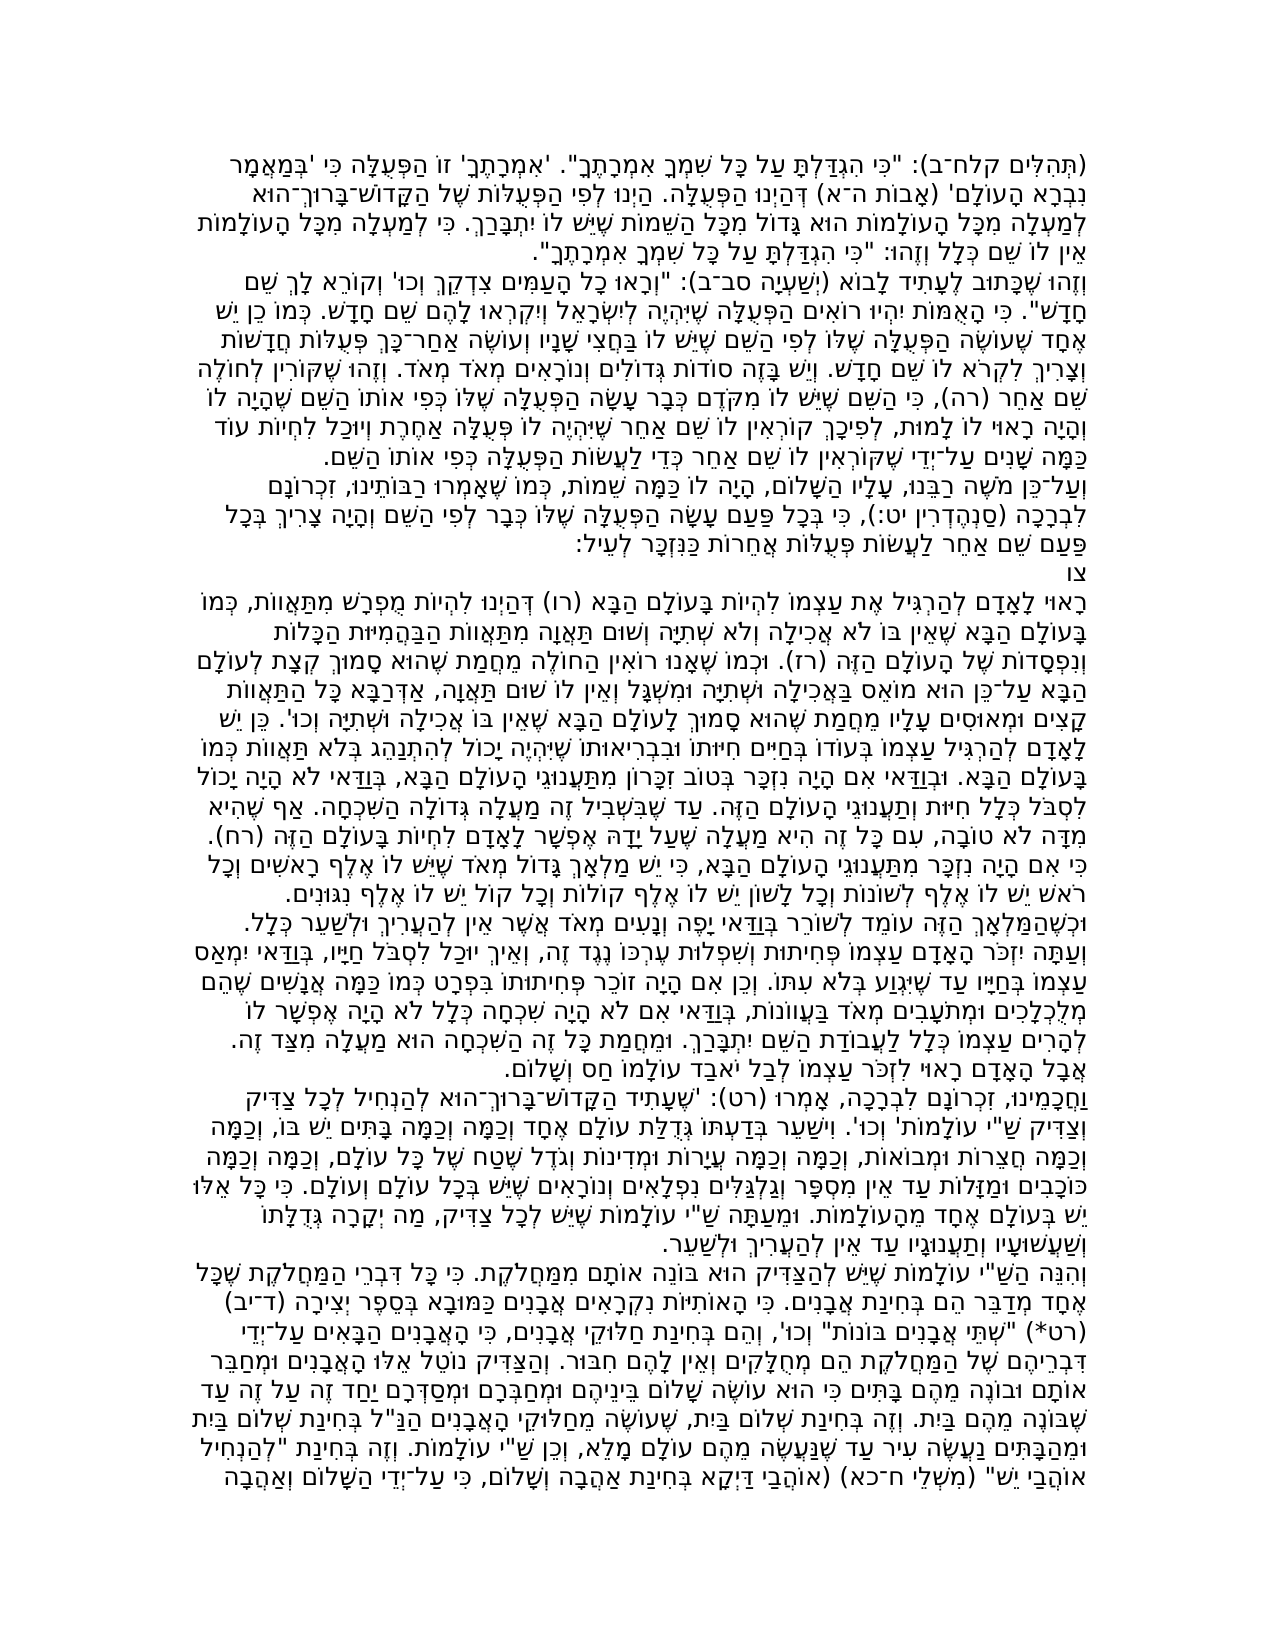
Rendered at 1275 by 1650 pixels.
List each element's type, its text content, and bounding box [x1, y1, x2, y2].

text צו [187, 558, 1087, 587]
text וַחֲכָמֵינוּ, זִכְרוֹנָם לִבְרָכָה, אָמְרוּ (רט): 'שֶׁעָתִיד הַקָּדוֹשׁ־בָּרוּךְ־הוּא לְהַנְחִיל לְכָל צַדִּיק וְצַדִּיק שַׁ"י עוֹלָמוֹת' וְכוּ'. וִישַׁעֵר בְּדַעְתּוֹ גְּדֻלַּת עוֹלָם אֶחָד וְכַמָּה וְכַמָּה בָּתִּים יֵשׁ בּוֹ, וְכַמָּה וְכַמָּה חֲצֵרוֹת וּמְבוֹאוֹת, וְכַמָּה וְכַמָּה עֲיָרוֹת וּמְדִינוֹת וְגֹדֶל שֶׁטַח שֶׁל כָּל עוֹלָם, וְכַמָּה וְכַמָּה כּוֹכָבִים וּמַזָּלוֹת עַד אֵין מִסְפָּר וְגַלְגַּלִּים נִפְלָאִים וְנוֹרָאִים שֶׁיֵּשׁ בְּכָל עוֹלָם וְעוֹלָם. כִּי כָּל אֵלּוּ יֵשׁ בְּעוֹלָם אֶחָד מֵהָעוֹלָמוֹת. וּמֵעַתָּה שַׁ"י עוֹלָמוֹת שֶׁיֵּשׁ לְכָל צַדִּיק, מַה יְקָרָה גְּדֻלָּתוֹ וְשַׁעֲשׁוּעָיו וְתַעֲנוּגָיו עַד אֵין לְהַעֲרִיךְ וּלְשַׁעֵר. [187, 1083, 1087, 1258]
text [187, 1258, 1087, 1492]
text רָאוּי לָאָדָם לְהַרְגִּיל אֶת עַצְמוֹ לִהְיוֹת בָּעוֹלָם הַבָּא (רו) דְּהַיְנוּ לִהְיוֹת מֻפְרָשׁ מִתַּאֲווֹת, כְּמוֹ בָּעוֹלָם הַבָּא שֶׁאֵין בּוֹ לֹא אֲכִילָה וְלֹא שְׁתִיָּה וְשׁוּם תַּאֲוָה מִתַּאֲווֹת הַבַּהֲמִיּוּת הַכָּלוֹת וְנִפְסָדוֹת שֶׁל הָעוֹלָם הַזֶּה (רז). וּכְמוֹ שֶׁאָנוּ רוֹאִין הַחוֹלֶה מֵחֲמַת שֶׁהוּא סָמוּךְ קְצָת לְעוֹלָם הַבָּא עַל־כֵּן הוּא מוֹאֵס בַּאֲכִילָה וּשְׁתִיָּה וּמִשְׁגָּל וְאֵין לוֹ שׁוּם תַּאֲוָה, אַדְּרַבָּא כָּל הַתַּאֲווֹת קָצִים וּמְאוּסִים עָלָיו מֵחֲמַת שֶׁהוּא סָמוּךְ לָעוֹלָם הַבָּא שֶׁאֵין בּוֹ אֲכִילָה וּשְׁתִיָּה וְכוּ'. כֵּן יֵשׁ לָאָדָם לְהַרְגִּיל עַצְמוֹ בְּעוֹדוֹ בְּחַיִּים חִיּוּתוֹ וּבִבְרִיאוּתוֹ שֶׁיִּהְיֶה יָכוֹל לְהִתְנַהֵג בְּלֹא תַּאֲווֹת כְּמוֹ בָּעוֹלָם הַבָּא. וּבְוַדַּאי אִם הָיָה נִזְכָּר בְּטוֹב זִכָּרוֹן מִתַּעֲנוּגֵי הָעוֹלָם הַבָּא, בְּוַדַּאי לֹא הָיָה יָכוֹל לִסְבֹּל כְּלָל חִיּוּת וְתַעֲנוּגֵי הָעוֹלָם הַזֶּה. עַד שֶׁבִּשְׁבִיל זֶה מַעֲלָה גְּדוֹלָה הַשִּׁכְחָה. אַף שֶׁהִיא מִדָּה לֹא טוֹבָה, עִם כָּל זֶה הִיא מַעֲלָה שֶׁעַל יָדָהּ אֶפְשָׁר לָאָדָם לִחְיוֹת בָּעוֹלָם הַזֶּה (רח). כִּי אִם הָיָה נִזְכָּר מִתַּעֲנוּגֵי הָעוֹלָם הַבָּא, כִּי יֵשׁ מַלְאָךְ גָּדוֹל מְאֹד שֶׁיֵּשׁ לוֹ אֶלֶף רָאשִׁים וְכָל רֹאשׁ יֵשׁ לוֹ אֶלֶף לְשׁוֹנוֹת וְכָל לָשׁוֹן יֵשׁ לוֹ אֶלֶף קוֹלוֹת וְכָל קוֹל יֵשׁ לוֹ אֶלֶף נִגּוּנִים. וּכְשֶׁהַמַּלְאָךְ הַזֶּה עוֹמֵד לְשׁוֹרֵר בְּוַדַּאי יָפֶה וְנָעִים מְאֹד אֲשֶׁר אֵין לְהַעֲרִיךְ וּלְשַׁעֵר כְּלָל. וְעַתָּה יִזְכֹּר הָאָדָם עַצְמוֹ פְּחִיתוּת וְשִׁפְלוּת עֶרְכּוֹ נֶגֶד זֶה, וְאֵיךְ יוּכַל לִסְבֹּל חַיָּיו, בְּוַדַּאי יִמְאַס עַצְמוֹ בְּחַיָּיו עַד שֶׁיִּגְוַע בְּלֹא עִתּוֹ. וְכֵן אִם הָיָה זוֹכֵר פְּחִיתוּתוֹ בִּפְרָט כְּמוֹ כַּמָּה אֲנָשִׁים שֶׁהֵם מְלֻכְלָכִים וּמְתֹעָבִים מְאֹד בַּעֲווֹנוֹת, בְּוַדַּאי אִם לֹא הָיָה שִׁכְחָה כְּלָל לֹא הָיָה אֶפְשָׁר לוֹ לְהָרִים עַצְמוֹ כְּלָל לַעֲבוֹדַת הַשֵּׁם יִתְבָּרַךְ. וּמֵחֲמַת כָּל זֶה הַשִּׁכְחָה הוּא מַעֲלָה מִצַּד זֶה. אֲבָל הָאָדָם רָאוּי לִזְכֹּר עַצְמוֹ לְבַל יֹאבַד עוֹלָמוֹ חַס וְשָׁלוֹם. [187, 587, 1087, 1083]
text וְזֶהוּ שֶׁכָּתוּב לֶעָתִיד לָבוֹא (יְשַׁעְיָה סב־ב): "וְרָאוּ כָל הָעַמִּים צִדְקֵךְ וְכוּ' וְקוֹרֵא לָךְ שֵׁם חָדָשׁ". כִּי הָאֻמּוֹת יִהְיוּ רוֹאִים הַפְּעֻלָּה שֶׁיִּהְיֶה לְיִשְׂרָאֵל וְיִקְרְאוּ לָהֶם שֵׁם חָדָשׁ. כְּמוֹ כֵן יֵשׁ אֶחָד שֶׁעוֹשֶׂה הַפְּעֻלָּה שֶׁלּוֹ לְפִי הַשֵּׁם שֶׁיֵּשׁ לוֹ בַּחֲצִי שָׁנָיו וְעוֹשֶׂה אַחַר־כָּךְ פְּעֻלּוֹת חֲדָשׁוֹת וְצָרִיךְ לִקְרֹא לוֹ שֵׁם חָדָשׁ. וְיֵשׁ בָּזֶה סוֹדוֹת גְּדוֹלִים וְנוֹרָאִים מְאֹד מְאֹד. וְזֶהוּ שֶׁקּוֹרִין לְחוֹלֶה שֵׁם אַחֵר (רה), כִּי הַשֵּׁם שֶׁיֵּשׁ לוֹ מִקֹּדֶם כְּבָר עָשָׂה הַפְּעֻלָּה שֶׁלּוֹ כְּפִי אוֹתוֹ הַשֵּׁם שֶׁהָיָה לוֹ וְהָיָה רָאוּי לוֹ לָמוּת, לְפִיכָךְ קוֹרְאִין לוֹ שֵׁם אַחֵר שֶׁיִּהְיֶה לוֹ פְּעֻלָּה אַחֶרֶת וְיוּכַל לִחְיוֹת עוֹד כַּמָּה שָׁנִים עַל־יְדֵי שֶׁקּוֹרְאִין לוֹ שֵׁם אַחֵר כְּדֵי לַעֲשׂוֹת הַפְּעֻלָּה כְּפִי אוֹתוֹ הַשֵּׁם. [187, 267, 1087, 471]
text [187, 150, 1087, 267]
text וְעַל־כֵּן מֹשֶׁה רַבֵּנוּ, עָלָיו הַשָּׁלוֹם, הָיָה לוֹ כַּמָּה שֵׁמוֹת, כְּמוֹ שֶׁאָמְרוּ רַבּוֹתֵינוּ, זִכְרוֹנָם לִבְרָכָה (סַנְהֶדְרִין יט:), כִּי בְּכָל פַּעַם עָשָׂה הַפְּעֻלָּה שֶׁלּוֹ כְּבָר לְפִי הַשֵּׁם וְהָיָה צָרִיךְ בְּכָל פַּעַם שֵׁם אַחֵר לַעֲשׂוֹת פְּעֻלּוֹת אֲחֵרוֹת כַּנִּזְכָּר לְעֵיל: [187, 471, 1087, 558]
